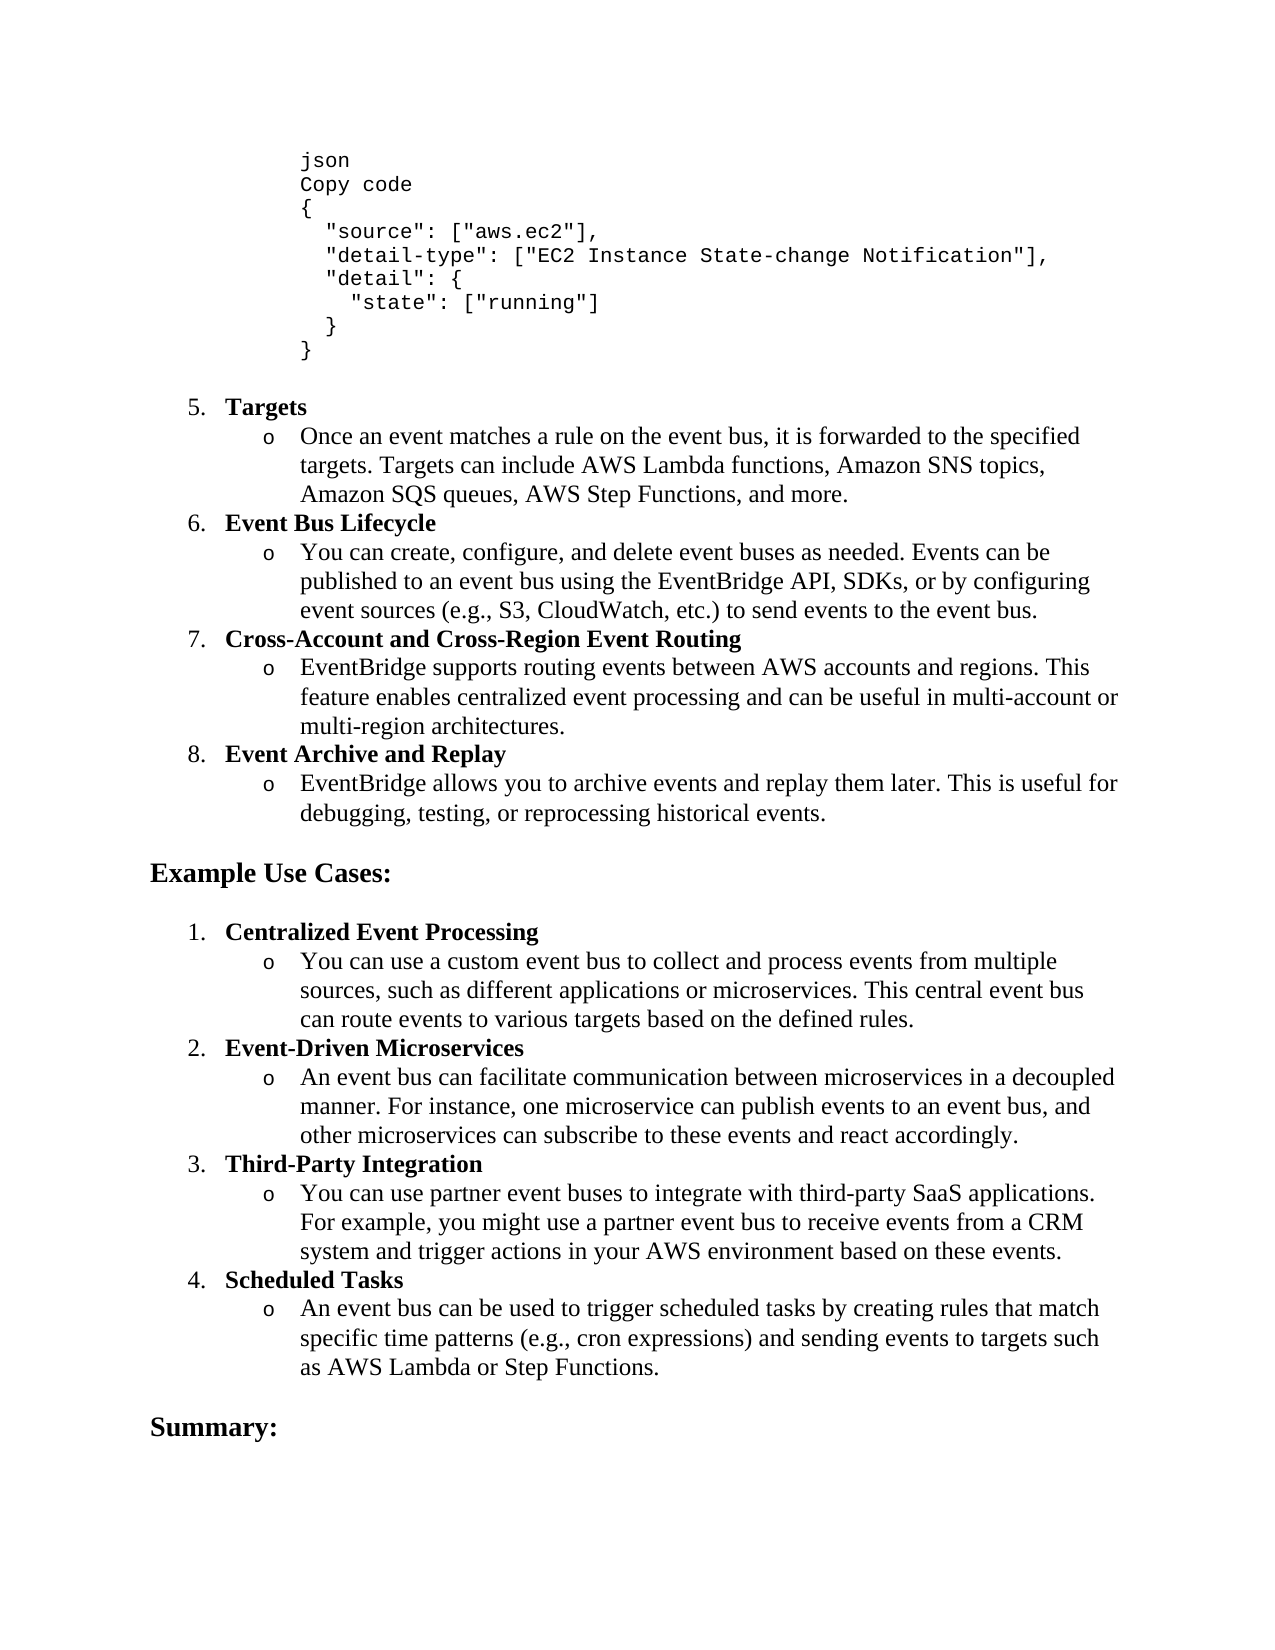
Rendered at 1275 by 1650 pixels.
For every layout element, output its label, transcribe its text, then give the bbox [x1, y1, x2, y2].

list You can use partner event buses to integrate with third-party SaaS applications. For example, you might use a partner event bus to receive events from a CRM system and trigger actions in your AWS environment based on these events. [262, 1178, 1125, 1265]
text { [300, 197, 1125, 221]
list EventBridge allows you to archive events and replay them later. This is useful for debugging, testing, or reprocessing historical events. [262, 768, 1125, 827]
list Event Archive and Replay [187, 739, 1125, 768]
text "detail-type": ["EC2 Instance State-change Notification"], [300, 244, 1125, 268]
list EventBridge supports routing events between AWS accounts and regions. This feature enables centralized event processing and can be useful in multi-account or multi-region architectures. [262, 652, 1125, 739]
list Scheduled Tasks [187, 1265, 1125, 1293]
list Targets [187, 392, 1125, 421]
list An event bus can facilitate communication between microservices in a decoupled manner. For instance, one microservice can publish events to an event bus, and other microservices can subscribe to these events and react accordingly. [262, 1062, 1125, 1149]
text json [300, 150, 1125, 174]
text } [300, 339, 1125, 363]
list Event Bus Lifecycle [187, 508, 1125, 537]
list You can create, configure, and delete event buses as needed. Events can be published to an event bus using the EventBridge API, SDKs, or by configuring event sources (e.g., S3, CloudWatch, etc.) to send events to the event bus. [262, 537, 1125, 624]
list Centralized Event Processing [187, 917, 1125, 946]
list Cross-Account and Cross-Region Event Routing [187, 624, 1125, 652]
text Example Use Cases: [150, 856, 1125, 888]
text } [300, 316, 1125, 339]
list Third-Party Integration [187, 1149, 1125, 1178]
text "source": ["aws.ec2"], [300, 221, 1125, 244]
list Event-Driven Microservices [187, 1033, 1125, 1062]
list You can use a custom event bus to collect and process events from multiple sources, such as different applications or microservices. This central event bus can route events to various targets based on the defined rules. [262, 946, 1125, 1033]
text Copy code [300, 174, 1125, 197]
text Summary: [150, 1410, 1125, 1442]
text "detail": { [300, 268, 1125, 292]
list Once an event matches a rule on the event bus, it is forwarded to the specified targets. Targets can include AWS Lambda functions, Amazon SNS topics, Amazon SQS queues, AWS Step Functions, and more. [262, 421, 1125, 508]
text "state": ["running"] [300, 292, 1125, 316]
list An event bus can be used to trigger scheduled tasks by creating rules that match specific time patterns (e.g., cron expressions) and sending events to targets such as AWS Lambda or Step Functions. [262, 1293, 1125, 1381]
